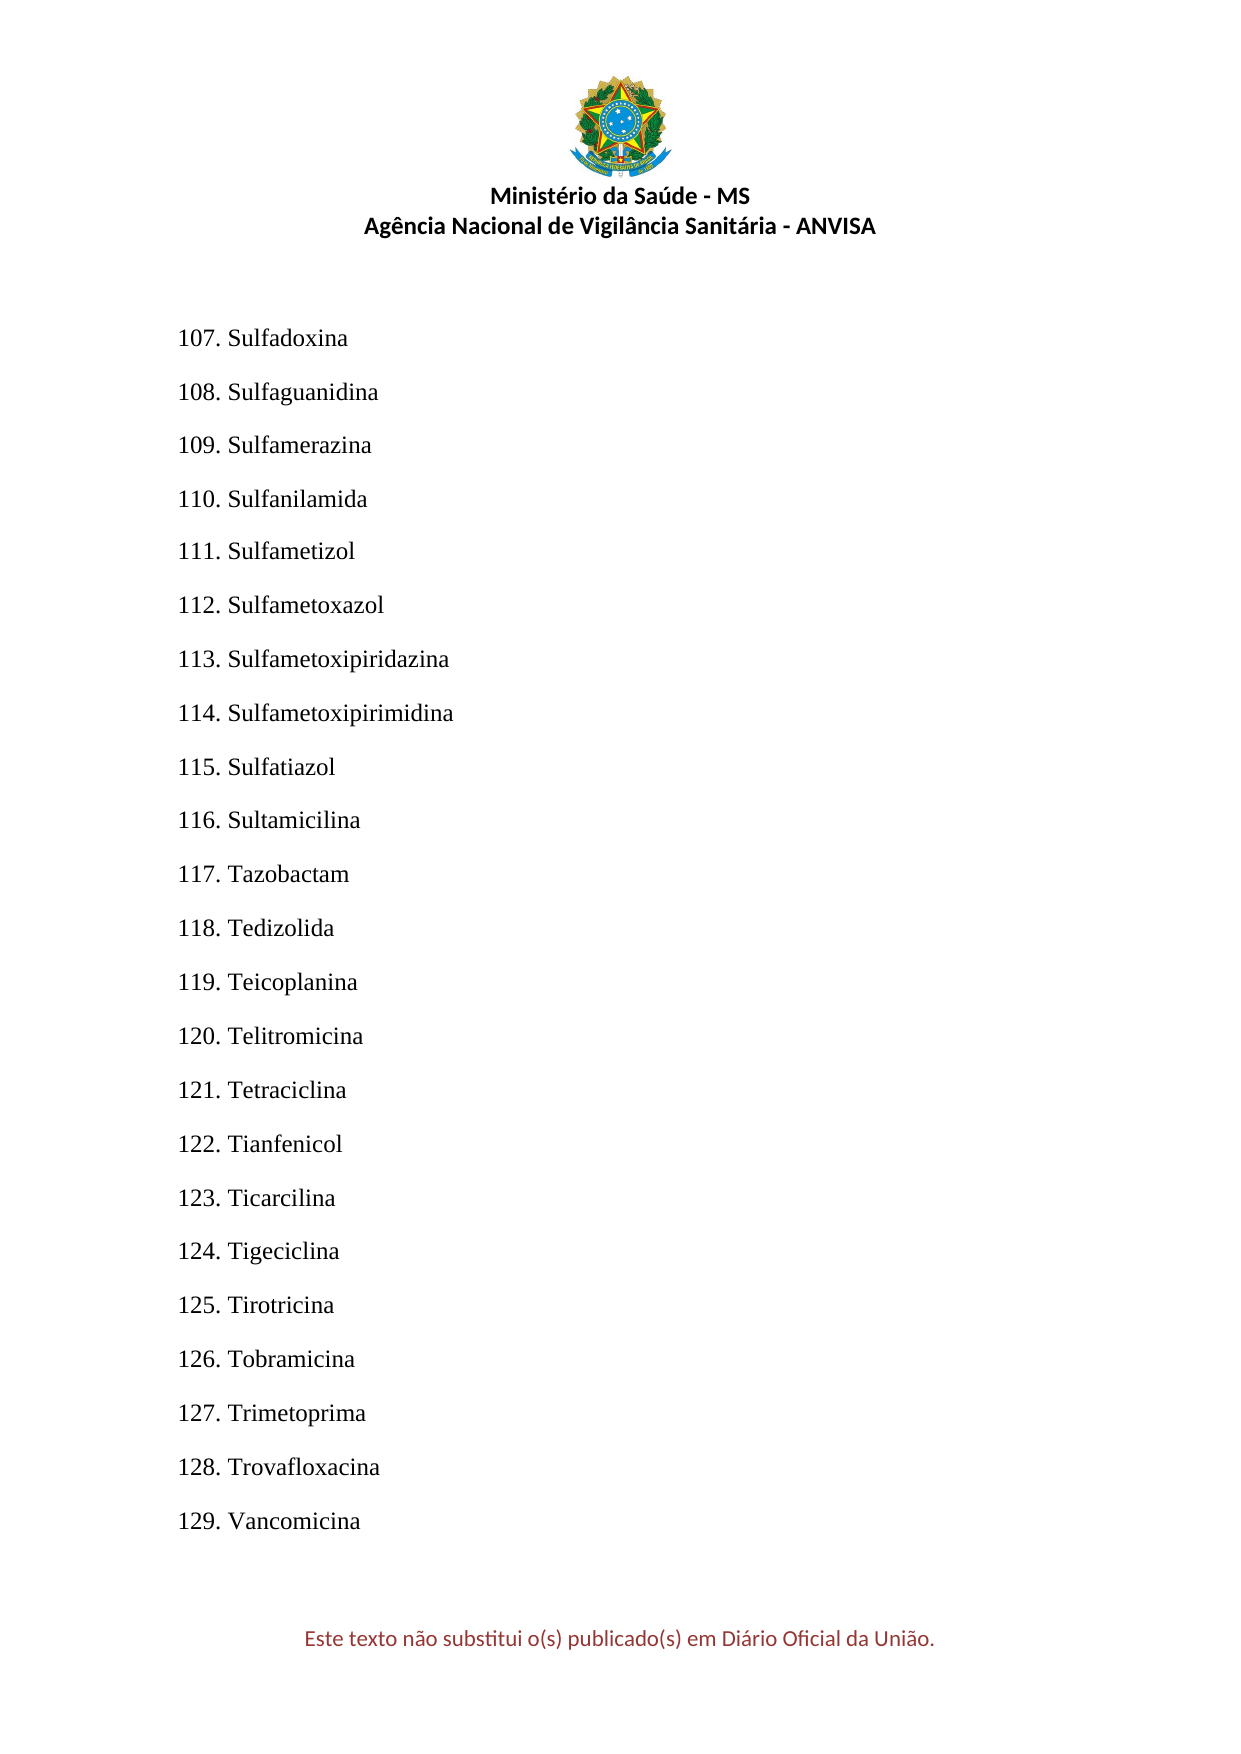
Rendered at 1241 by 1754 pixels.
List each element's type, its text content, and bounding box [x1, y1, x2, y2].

text 121. Tetraciclina [177, 1075, 1063, 1104]
text 125. Tirotricina [177, 1290, 1063, 1319]
text 115. Sulfatiazol [177, 752, 1063, 781]
text 122. Tianfenicol [177, 1129, 1063, 1157]
text 124. Tigeciclina [177, 1236, 1063, 1265]
text 110. Sulfanilamida [177, 484, 1063, 513]
text 111. Sulfametizol [177, 536, 1063, 565]
text 127. Trimetoprima [177, 1398, 1063, 1427]
text 119. Teicoplanina [177, 967, 1063, 996]
text 112. Sulfametoxazol [177, 590, 1063, 619]
text 126. Tobramicina [177, 1344, 1063, 1373]
text 108. Sulfaguanidina [177, 377, 1063, 406]
text 117. Tazobactam [177, 859, 1063, 888]
text 113. Sulfametoxipiridazina [177, 644, 1063, 673]
text 128. Trovafloxacina [177, 1452, 1063, 1481]
text 129. Vancomicina [177, 1506, 1063, 1534]
text 116. Sultamicilina [177, 806, 1063, 834]
text 120. Telitromicina [177, 1021, 1063, 1050]
text 118. Tedizolida [177, 913, 1063, 942]
text 114. Sulfametoxipirimidina [177, 698, 1063, 727]
text 109. Sulfamerazina [177, 431, 1063, 459]
picture [566, 73, 674, 180]
text 107. Sulfadoxina [177, 323, 1063, 352]
text 123. Ticarcilina [177, 1183, 1063, 1211]
